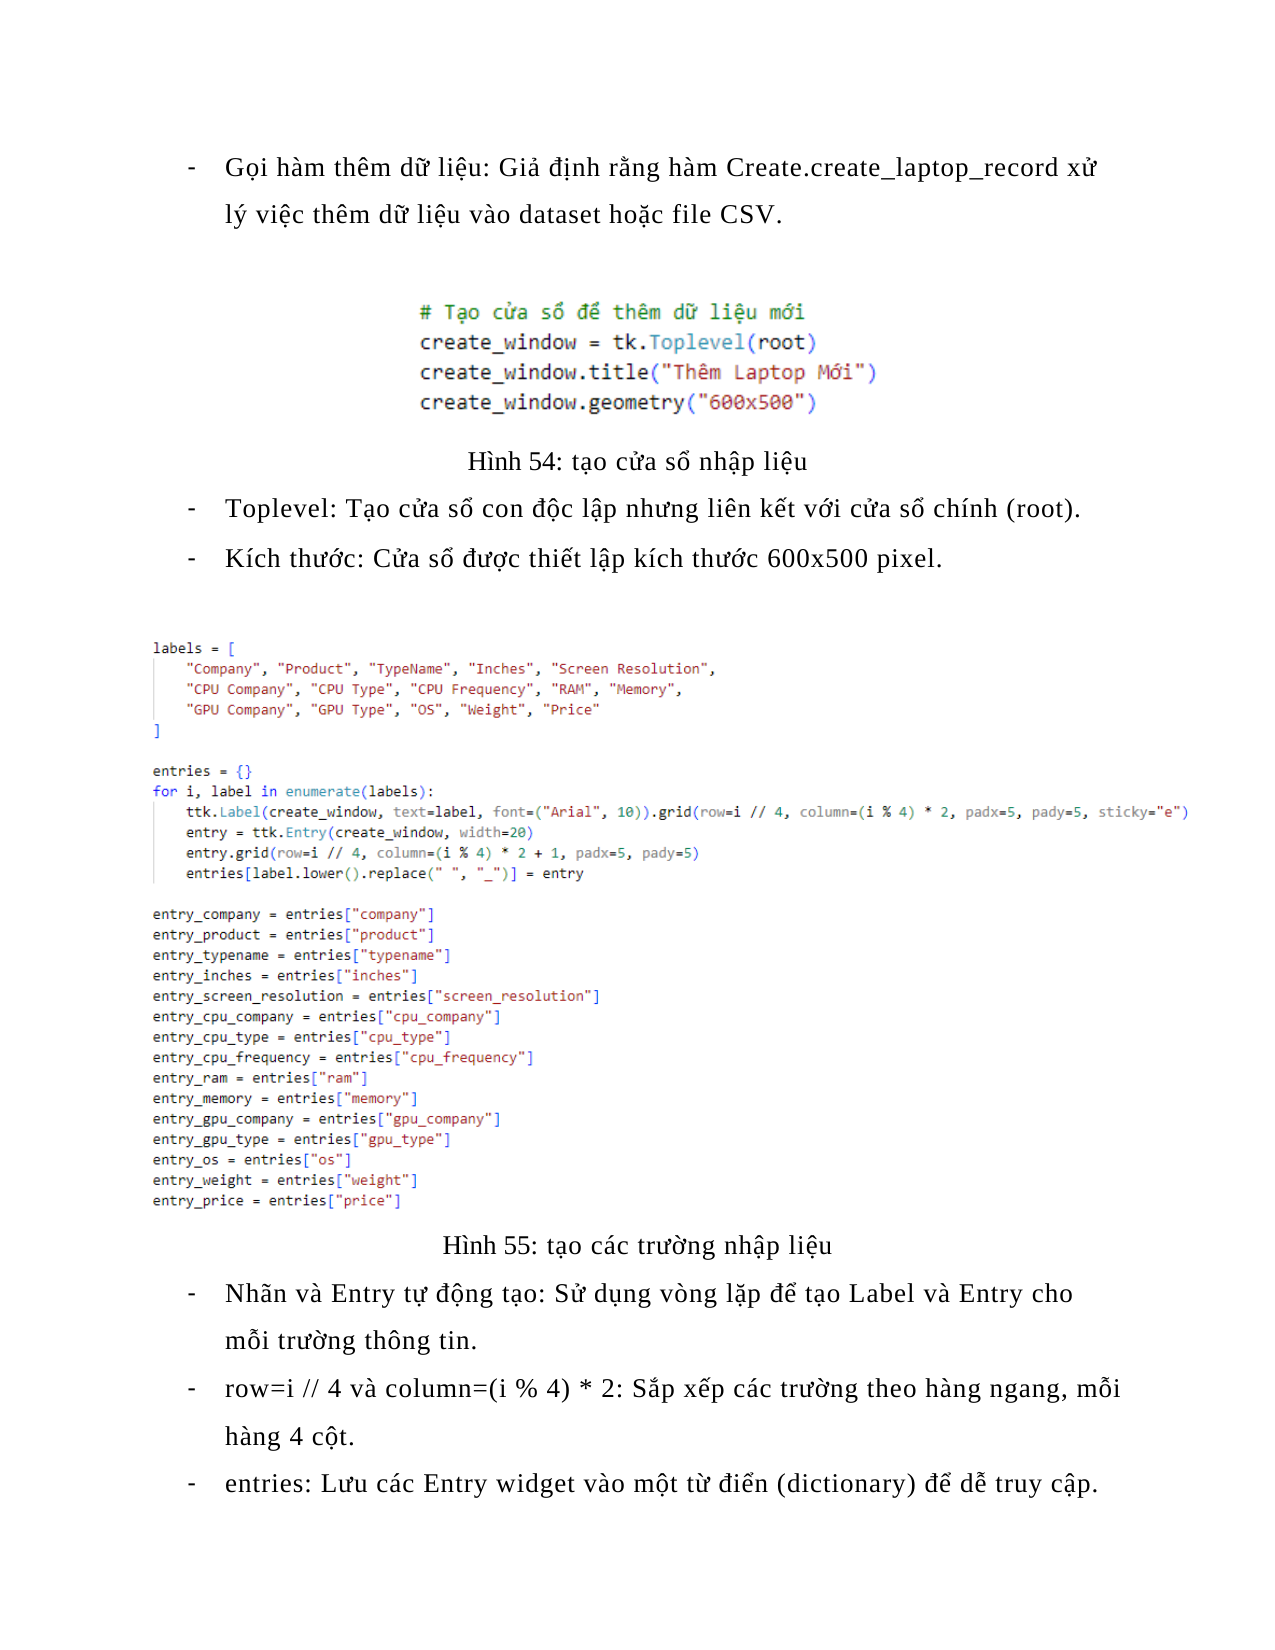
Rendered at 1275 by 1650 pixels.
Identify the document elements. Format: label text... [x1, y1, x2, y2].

list Kích thước: Cửa sổ được thiết lập kích thước 600x500 pixel. [187, 541, 1125, 574]
picture [397, 291, 878, 430]
list Gọi hàm thêm dữ liệu: Giả định rằng hàm Create.create_laptop_record xử lý việc thêm dữ liệu vào dataset hoặc file CSV. [187, 150, 1125, 230]
picture [150, 637, 1200, 1214]
list row=i // 4 và column=(i % 4) * 2: Sắp xếp các trường theo hàng ngang, mỗi hàng 4 cột. [187, 1371, 1125, 1451]
list Toplevel: Tạo cửa sổ con độc lập nhưng liên kết với cửa sổ chính (root). [187, 492, 1125, 524]
text Hình 55: tạo các trường nhập liệu [150, 1229, 1125, 1260]
text Hình 54: tạo cửa sổ nhập liệu [150, 445, 1125, 476]
list Nhãn và Entry tự động tạo: Sử dụng vòng lặp để tạo Label và Entry cho mỗi trường thông tin. [187, 1276, 1125, 1356]
list entries: Lưu các Entry widget vào một từ điển (dictionary) để dễ truy cập. [187, 1466, 1125, 1499]
